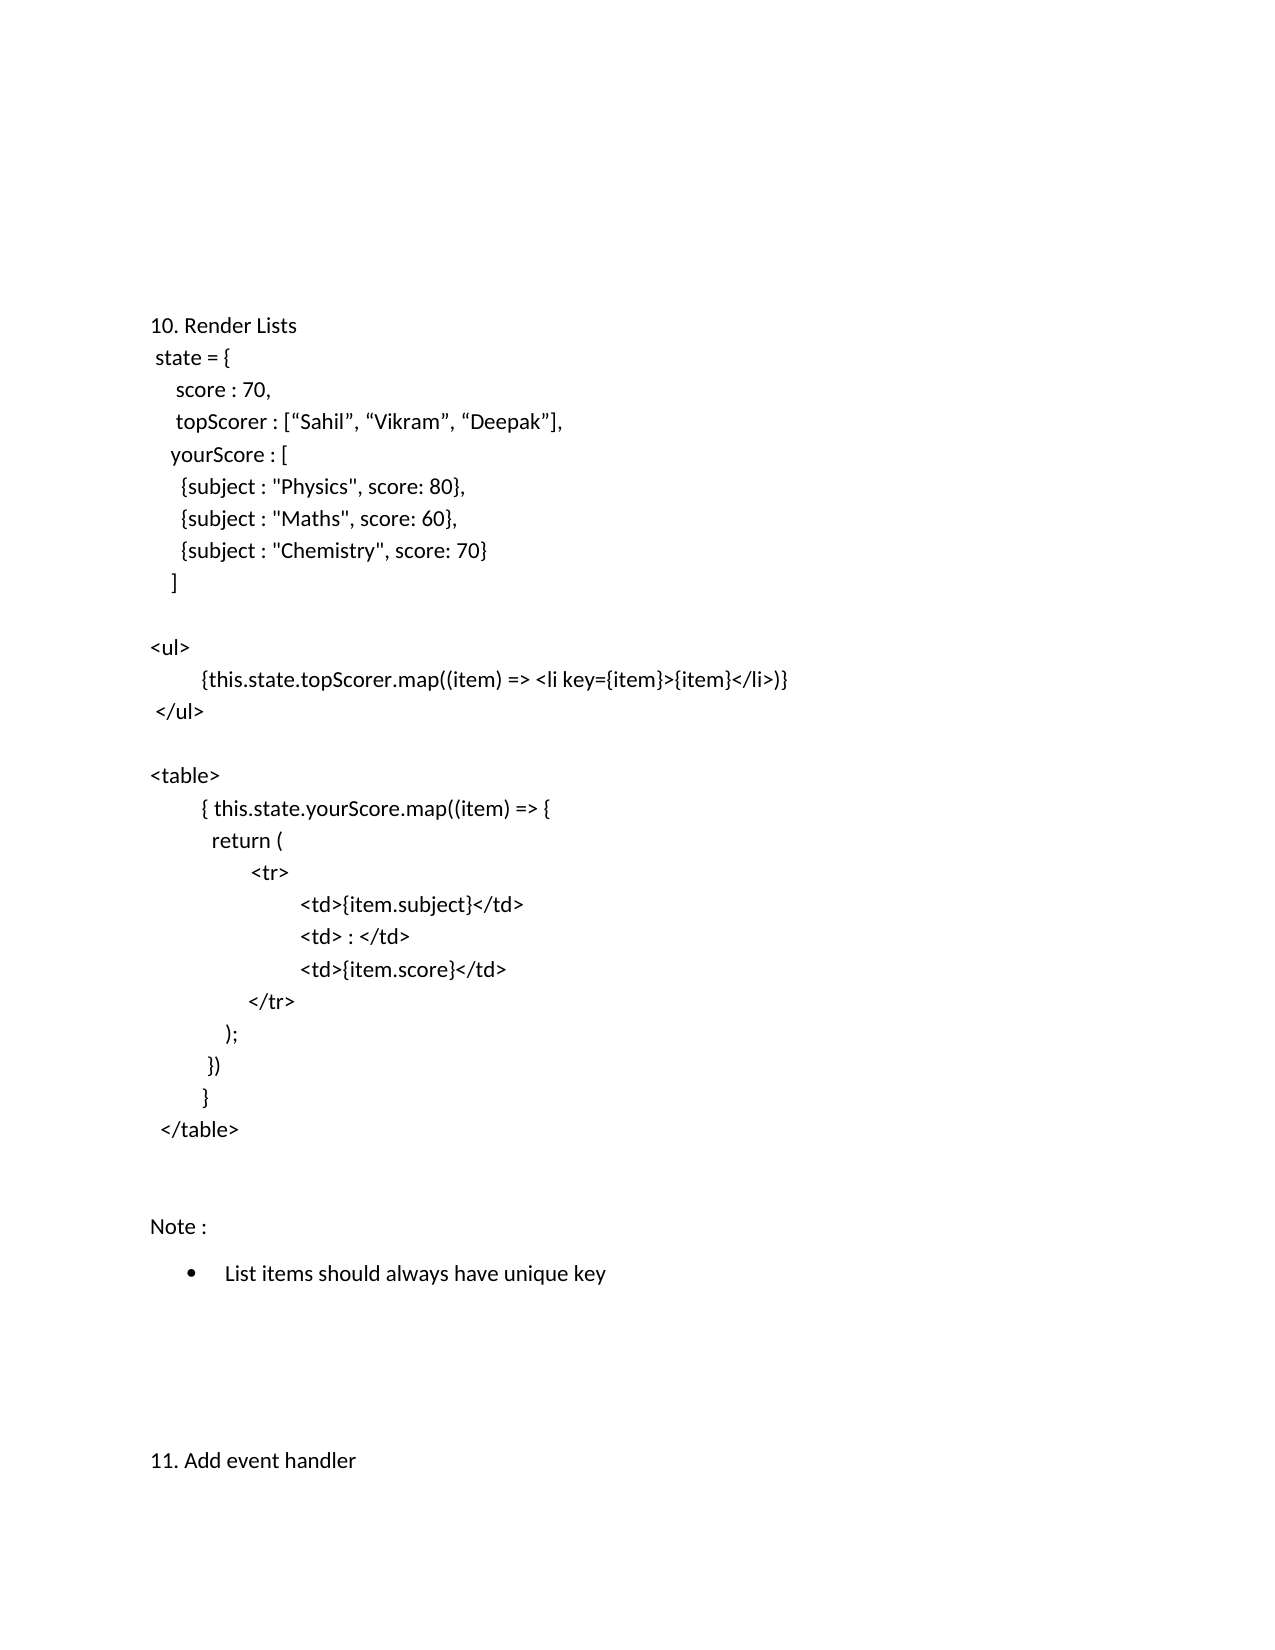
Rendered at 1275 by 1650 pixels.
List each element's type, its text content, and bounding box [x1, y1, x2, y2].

text </tr> [150, 987, 1125, 1015]
text {subject : "Physics", score: 80}, [150, 472, 1125, 500]
text topScorer : [“Sahil”, “Vikram”, “Deepak”], [150, 407, 1125, 436]
text </table> [150, 1116, 1125, 1144]
text Note : [150, 1212, 1125, 1240]
text <table> [150, 762, 1125, 789]
text </ul> [150, 697, 1125, 725]
text <ul> [150, 633, 1125, 661]
text }) [150, 1051, 1125, 1079]
text 10. Render Lists [150, 311, 1125, 339]
text return ( [150, 826, 1125, 854]
text <td>{item.score}</td> [150, 955, 1125, 983]
text {subject : "Chemistry", score: 70} [150, 536, 1125, 564]
text {this.state.topScorer.map((item) => <li key={item}>{item}</li>)} [150, 665, 1125, 693]
list List items should always have unique key [187, 1259, 1125, 1287]
text ] [150, 568, 1125, 596]
text ); [150, 1019, 1125, 1047]
text } [150, 1083, 1125, 1111]
text score : 70, [150, 375, 1125, 403]
text <td>{item.subject}</td> [150, 890, 1125, 918]
text { this.state.yourScore.map((item) => { [150, 794, 1125, 822]
text <tr> [150, 858, 1125, 886]
text 11. Add event handler [150, 1447, 1125, 1474]
text yourScore : [ [150, 440, 1125, 468]
text <td> : </td> [150, 922, 1125, 951]
text {subject : "Maths", score: 60}, [150, 504, 1125, 532]
text state = { [150, 343, 1125, 371]
